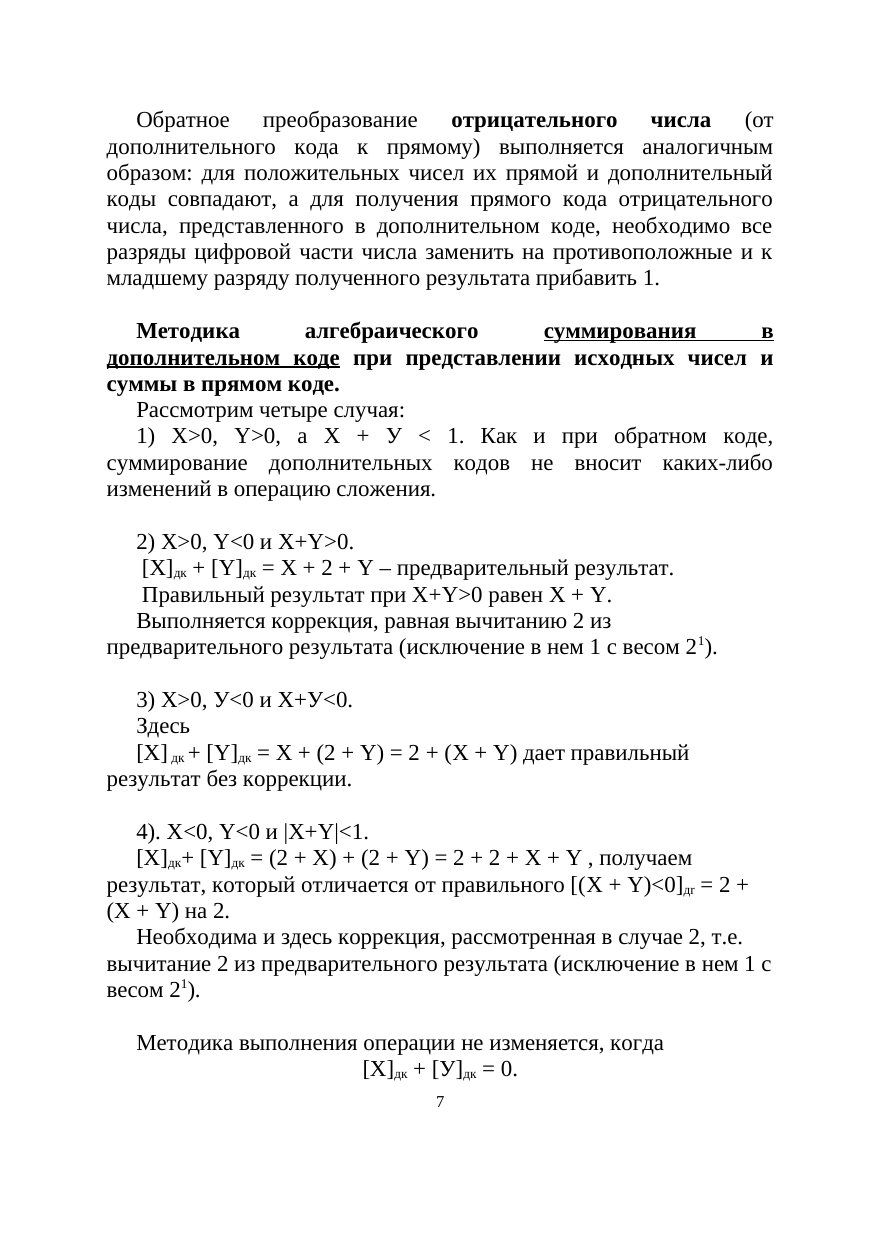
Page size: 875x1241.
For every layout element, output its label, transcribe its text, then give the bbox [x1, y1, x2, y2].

text Обратное преобразование отрицательного числа (от дополнительного кода к прямому) выполняется аналогичным образом: для положительных чисел их прямой и дополнительный коды совпадают, а для получения прямого кода отрицательного числа, представленного в дополнительном коде, необходимо все разряды цифровой части числа заменить на противоположные и к младшему разряду полученного результата прибавить 1. [106, 106, 774, 291]
text Необходима и здесь коррекция, рассмотренная в случае 2, т.е. вычитание 2 из предварительного результата (исключение в нем 1 с весом 21). [106, 923, 774, 1002]
text [Х]дк+ [Y]дк = (2 + Х) + (2 + Y) = 2 + 2 + X + Y , получаем результат, который отличается от правильного [(X + Y)<0]дr = 2 + (X + Y) на 2. [106, 844, 774, 923]
text Рассмотрим четыре случая: [106, 396, 774, 423]
text Методика выполнения операции не изменяется, когда [106, 1029, 774, 1055]
text Методика алгебраического суммирования в дополнительном коде при представлении исходных чисел и суммы в прямом коде. [106, 317, 774, 396]
text [Х] дк + [Y]дк = X + (2 + Y) = 2 + (X + Y) дает правильный результат без коррекции. [106, 739, 774, 792]
text 4). Х<0, Y<0 и |Х+Y|<1. [106, 818, 774, 844]
text Правильный результат при Х+Y>0 равен X + Y. [106, 581, 774, 607]
text 1) Х>0, Y>0, a X + У < 1. Как и при обратном коде, суммирование дополнительных кодов не вносит каких-либо изменений в операцию сложения. [106, 423, 774, 502]
text [Х]дк + [У]дк = 0. [106, 1055, 774, 1081]
text 2) Х>0, Y<0 и Х+Y>0. [106, 528, 774, 554]
text Выполняется коррекция, равная вычитанию 2 из предварительного результата (исключение в нем 1 с весом 21). [106, 607, 774, 660]
text Здесь [106, 712, 774, 739]
text 3) Х>0, У<0 и Х+У<0. [106, 686, 774, 712]
text [Х]дк + [Y]дк = X + 2 + Y – предварительный результат. [106, 554, 774, 581]
